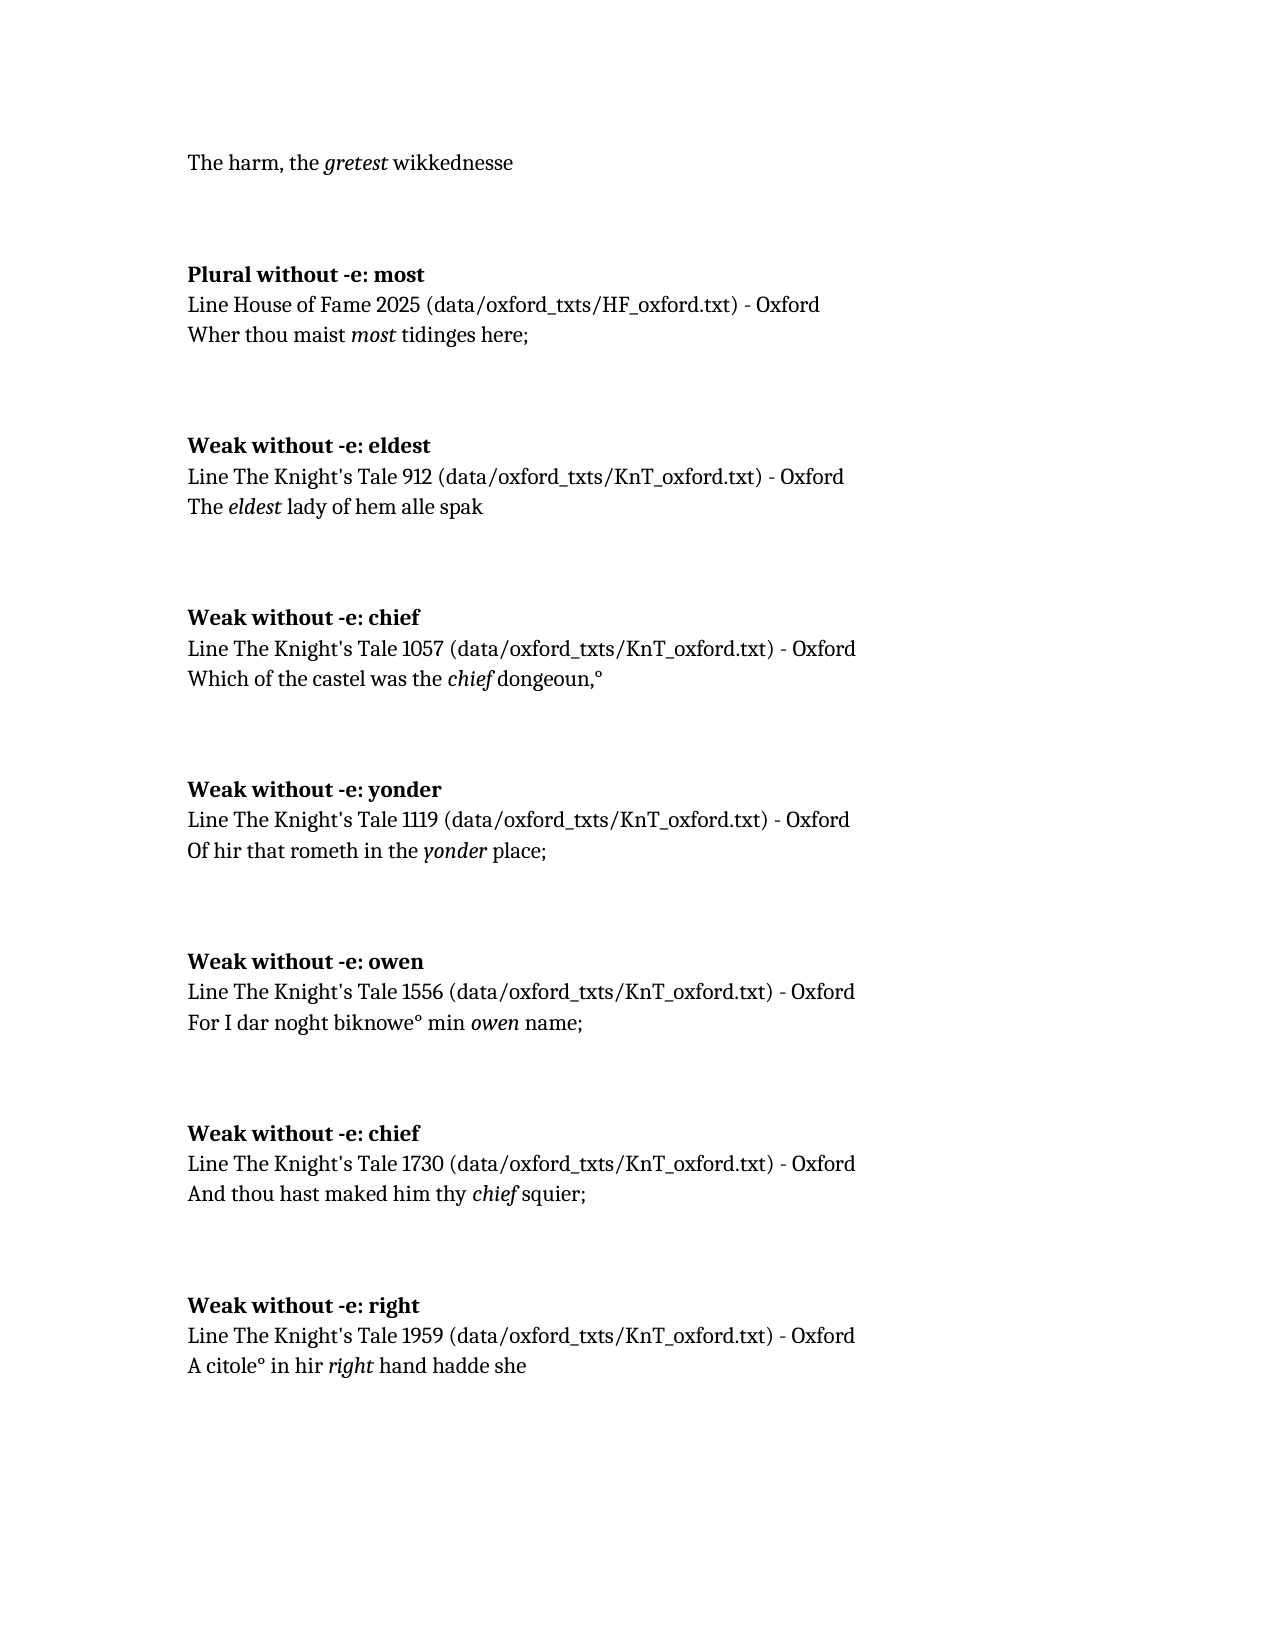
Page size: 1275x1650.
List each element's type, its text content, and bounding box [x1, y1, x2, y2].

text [187, 150, 1087, 237]
text Weak without -e: eldest Line The Knight's Tale 912 (data/oxford_txts/KnT_oxford.txt) - Oxford The eldest lady of hem alle spak [187, 433, 1087, 581]
text Weak without -e: owen Line The Knight's Tale 1556 (data/oxford_txts/KnT_oxford.txt) - Oxford For I dar noght biknowe° min owen name; [187, 949, 1087, 1096]
text Weak without -e: chief Line The Knight's Tale 1730 (data/oxford_txts/KnT_oxford.txt) - Oxford And thou hast maked him thy chief squier; [187, 1121, 1087, 1268]
text Weak without -e: chief Line The Knight's Tale 1057 (data/oxford_txts/KnT_oxford.txt) - Oxford Which of the castel was the chief dongeoun,° [187, 605, 1087, 752]
text Weak without -e: right Line The Knight's Tale 1959 (data/oxford_txts/KnT_oxford.txt) - Oxford A citole° in hir right hand hadde she [187, 1293, 1087, 1440]
text Plural without -e: most Line House of Fame 2025 (data/oxford_txts/HF_oxford.txt) - Oxford Wher thou maist most tidinges here; [187, 261, 1087, 409]
text Weak without -e: yonder Line The Knight's Tale 1119 (data/oxford_txts/KnT_oxford.txt) - Oxford Of hir that rometh in the yonder place; [187, 777, 1087, 924]
